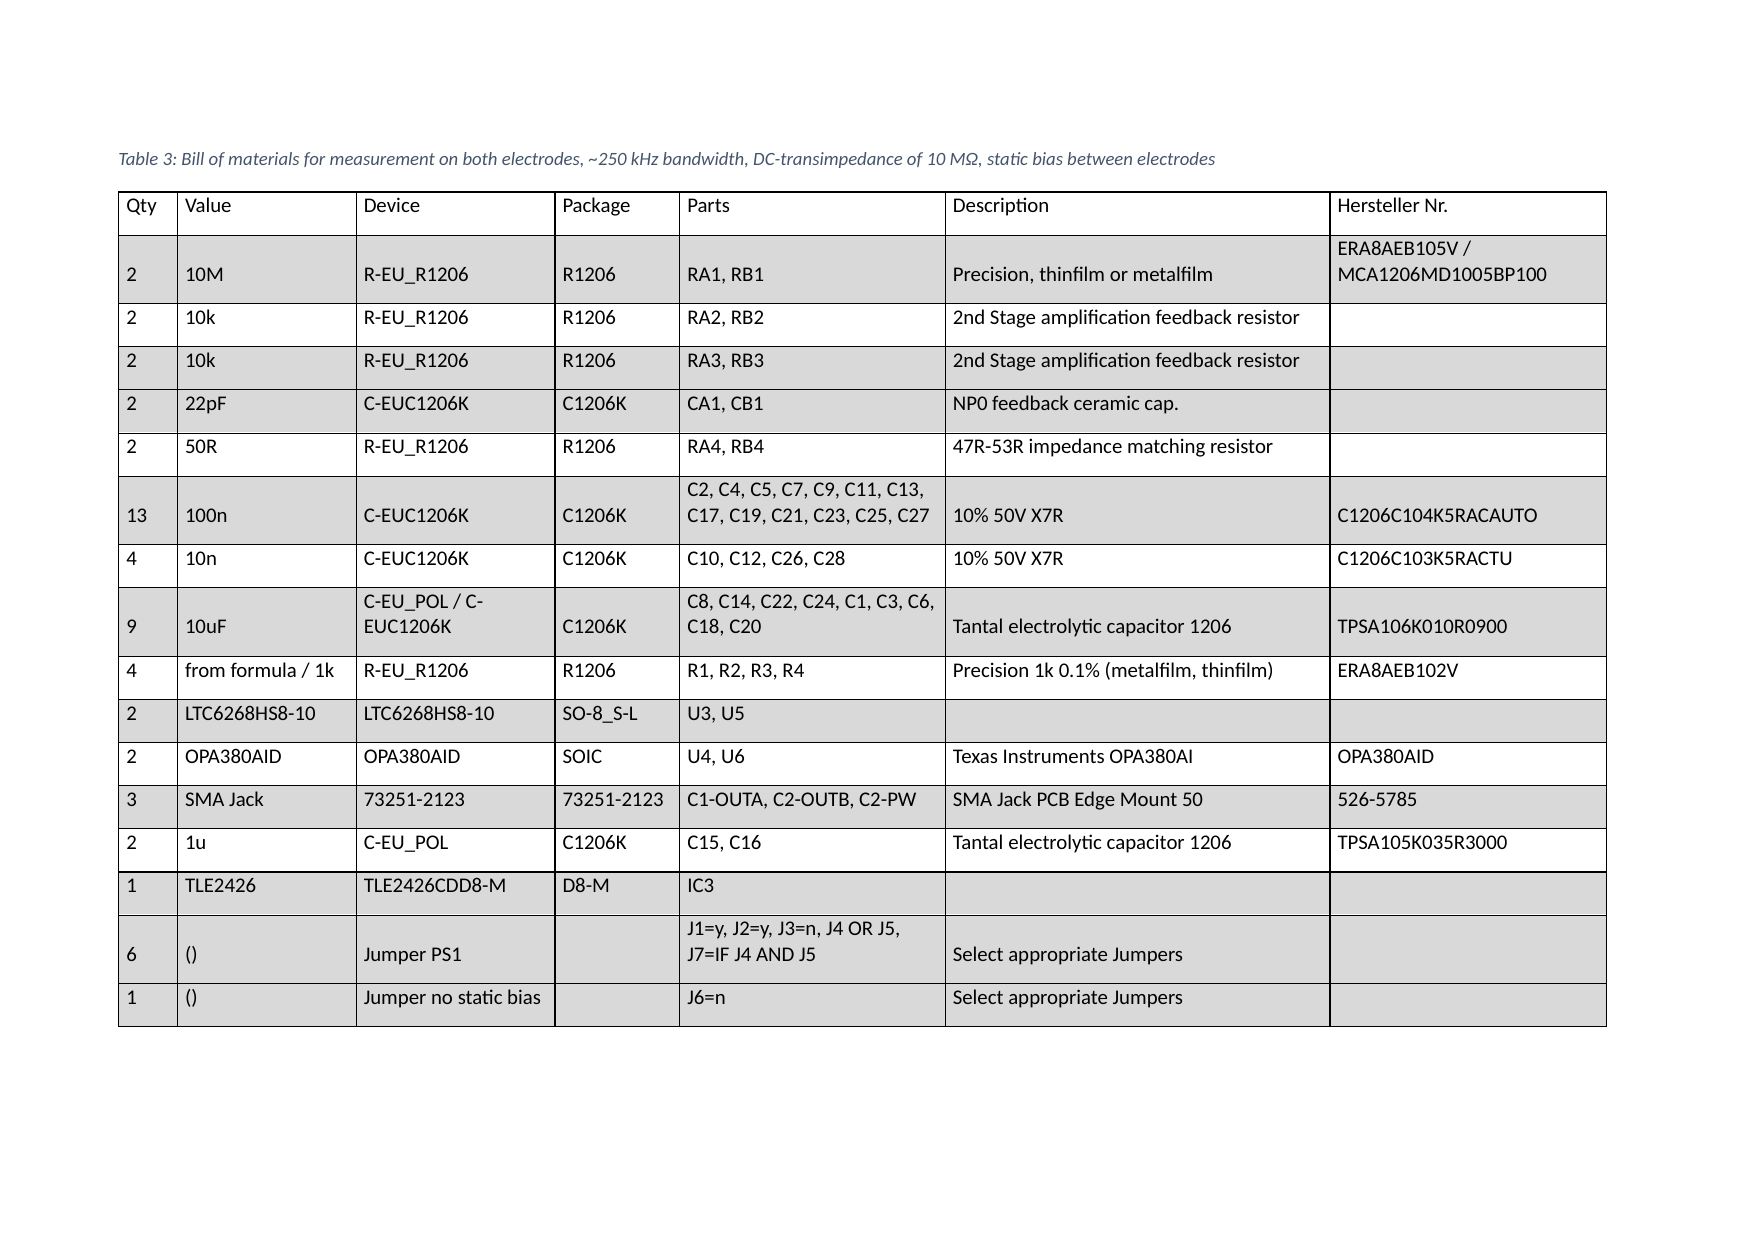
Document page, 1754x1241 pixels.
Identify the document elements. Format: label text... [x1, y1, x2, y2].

table_header Package [556, 193, 679, 234]
table_header Device [357, 193, 554, 234]
table_cell R1206 [556, 304, 679, 346]
table_cell 50R [178, 434, 356, 476]
table_cell 2 [119, 829, 177, 871]
table_cell CA1, CB1 [680, 390, 945, 432]
table_cell LTC6268HS8-10 [178, 700, 356, 742]
table_cell 2nd Stage amplification feedback resistor [946, 347, 1329, 389]
table_cell IC3 [680, 873, 945, 914]
table_cell SMA Jack [178, 786, 356, 828]
table_cell Select appropriate Jumpers [946, 916, 1329, 983]
table_cell C10, C12, C26, C28 [680, 545, 945, 587]
table_cell 4 [119, 657, 177, 699]
table_cell Texas Instruments OPA380AI [946, 743, 1329, 785]
table_cell 2 [119, 304, 177, 346]
table_cell ERA8AEB105V / MCA1206MD1005BP100 [1331, 236, 1606, 303]
table_cell NP0 feedback ceramic cap. [946, 390, 1329, 432]
table_cell 526-5785 [1331, 786, 1606, 828]
table_cell 2 [119, 700, 177, 742]
table_cell Jumper PS1 [357, 916, 554, 983]
table_cell () [178, 984, 356, 1026]
table_cell Select appropriate Jumpers [946, 984, 1329, 1026]
table_cell 2 [119, 434, 177, 476]
table_cell 10n [178, 545, 356, 587]
table_cell RA1, RB1 [680, 236, 945, 303]
table_cell Tantal electrolytic capacitor 1206 [946, 588, 1329, 656]
table_header Value [178, 193, 356, 234]
table_cell RA4, RB4 [680, 434, 945, 476]
table_cell R1206 [556, 236, 679, 303]
table_header Qty [119, 193, 177, 234]
table_cell R1206 [556, 434, 679, 476]
table_cell C-EUC1206K [357, 390, 554, 432]
table_cell C-EU_POL [357, 829, 554, 871]
table_cell Precision 1k 0.1% (metalfilm, thinfilm) [946, 657, 1329, 699]
table_cell 10% 50V X7R [946, 477, 1329, 544]
table_cell LTC6268HS8-10 [357, 700, 554, 742]
table_cell C-EUC1206K [357, 477, 554, 544]
table_cell ERA8AEB102V [1331, 657, 1606, 699]
table_cell D8-M [556, 873, 679, 914]
table_cell J6=n [680, 984, 945, 1026]
table_cell 2 [119, 743, 177, 785]
table_cell 73251-2123 [357, 786, 554, 828]
table_cell 2nd Stage amplification feedback resistor [946, 304, 1329, 346]
table_cell C1206K [556, 829, 679, 871]
table_cell R-EU_R1206 [357, 304, 554, 346]
table_cell 2 [119, 236, 177, 303]
table_cell C1206K [556, 390, 679, 432]
table_cell 1u [178, 829, 356, 871]
table_cell R-EU_R1206 [357, 236, 554, 303]
table_cell TPSA105K035R3000 [1331, 829, 1606, 871]
table_cell () [178, 916, 356, 983]
table_cell [946, 700, 1329, 742]
table_cell C15, C16 [680, 829, 945, 871]
table_cell 3 [119, 786, 177, 828]
table_cell C8, C14, C22, C24, C1, C3, C6, C18, C20 [680, 588, 945, 656]
table_cell 2 [119, 347, 177, 389]
table_cell 13 [119, 477, 177, 544]
table_cell Jumper no static bias [357, 984, 554, 1026]
table_cell RA2, RB2 [680, 304, 945, 346]
table_cell R1206 [556, 347, 679, 389]
table_cell RA3, RB3 [680, 347, 945, 389]
table_cell R1206 [556, 657, 679, 699]
table_cell TLE2426CDD8-M [357, 873, 554, 914]
table_cell 1 [119, 984, 177, 1026]
table_cell 73251-2123 [556, 786, 679, 828]
table_cell [1331, 984, 1606, 1026]
table_cell 1 [119, 873, 177, 914]
table_cell C1206K [556, 588, 679, 656]
table_cell 2 [119, 390, 177, 432]
table_cell R-EU_R1206 [357, 657, 554, 699]
table_cell [1331, 873, 1606, 914]
table_cell [1331, 700, 1606, 742]
table_cell C1206C104K5RACAUTO [1331, 477, 1606, 544]
table_cell U3, U5 [680, 700, 945, 742]
table_cell 10k [178, 347, 356, 389]
table_cell 10M [178, 236, 356, 303]
table_cell TPSA106K010R0900 [1331, 588, 1606, 656]
table_header Description [946, 193, 1329, 234]
table_cell [1331, 916, 1606, 983]
table_cell 47R-53R impedance matching resistor [946, 434, 1329, 476]
table_cell [1331, 347, 1606, 389]
table_cell 100n [178, 477, 356, 544]
table_cell TLE2426 [178, 873, 356, 914]
table_cell C1206K [556, 545, 679, 587]
table_cell OPA380AID [178, 743, 356, 785]
table_header Parts [680, 193, 945, 234]
table_cell 6 [119, 916, 177, 983]
table_cell [1331, 390, 1606, 432]
table_cell [946, 873, 1329, 914]
table_cell C1-OUTA, C2-OUTB, C2-PW [680, 786, 945, 828]
table_cell [556, 916, 679, 983]
table_cell Precision, thinfilm or metalfilm [946, 236, 1329, 303]
table_cell U4, U6 [680, 743, 945, 785]
text Table 3: Bill of materials for measurement on both electrodes, ~250 kHz bandwidth, DC-transimpedance of 10 MΩ, static bias between electrodes [118, 148, 1606, 171]
table_cell [1331, 434, 1606, 476]
table_cell 10uF [178, 588, 356, 656]
table_cell 4 [119, 545, 177, 587]
table_cell OPA380AID [1331, 743, 1606, 785]
table_cell Tantal electrolytic capacitor 1206 [946, 829, 1329, 871]
table_cell [1331, 304, 1606, 346]
table_cell SMA Jack PCB Edge Mount 50 [946, 786, 1329, 828]
table_header Hersteller Nr. [1331, 193, 1606, 234]
table_cell 10k [178, 304, 356, 346]
table_cell from formula / 1k [178, 657, 356, 699]
table_cell J1=y, J2=y, J3=n, J4 OR J5, J7=IF J4 AND J5 [680, 916, 945, 983]
table_cell R1, R2, R3, R4 [680, 657, 945, 699]
table_cell C1206C103K5RACTU [1331, 545, 1606, 587]
table_cell OPA380AID [357, 743, 554, 785]
table_cell R-EU_R1206 [357, 347, 554, 389]
table_cell C-EUC1206K [357, 545, 554, 587]
table_cell 22pF [178, 390, 356, 432]
table_cell R-EU_R1206 [357, 434, 554, 476]
table_cell [556, 984, 679, 1026]
table_cell C2, C4, C5, C7, C9, C11, C13, C17, C19, C21, C23, C25, C27 [680, 477, 945, 544]
table_cell C-EU_POL / C-EUC1206K [357, 588, 554, 656]
table_cell 10% 50V X7R [946, 545, 1329, 587]
table_cell C1206K [556, 477, 679, 544]
table_cell SOIC [556, 743, 679, 785]
table_cell SO-8_S-L [556, 700, 679, 742]
table_cell 9 [119, 588, 177, 656]
